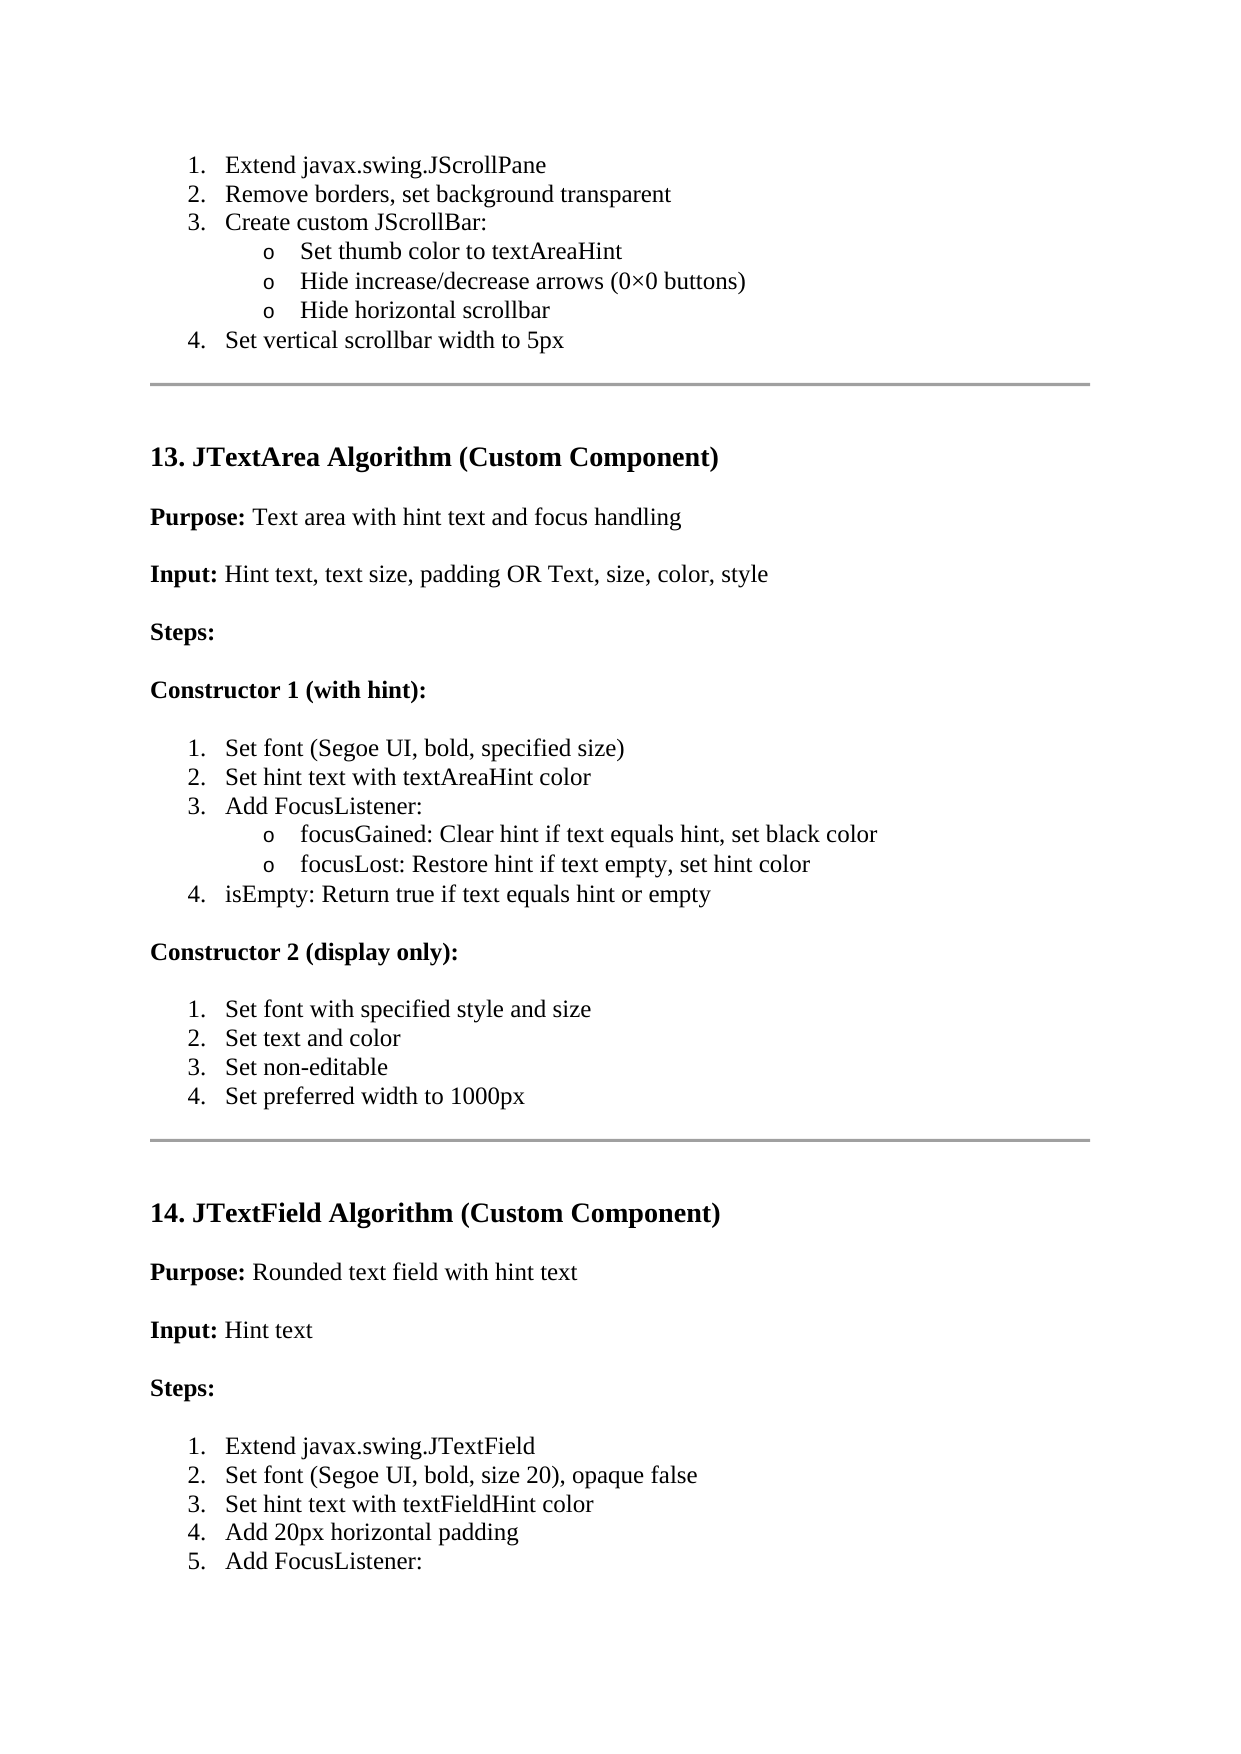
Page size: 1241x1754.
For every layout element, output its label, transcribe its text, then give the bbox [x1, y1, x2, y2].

list Set thumb color to textAreaHint [262, 236, 1090, 266]
list Hide increase/decrease arrows (0×0 buttons) [262, 266, 1090, 295]
list isEmpty: Return true if text equals hint or empty [187, 879, 1090, 907]
text Constructor 2 (display only): [150, 937, 1090, 965]
list Add 20px horizontal padding [187, 1517, 1090, 1546]
text Input: Hint text, text size, padding OR Text, size, color, style [150, 559, 1090, 588]
text 13. JTextArea Algorithm (Custom Component) [150, 440, 1090, 472]
list Set vertical scrollbar width to 5px [187, 325, 1090, 354]
list focusGained: Clear hint if text equals hint, set black color [262, 819, 1090, 849]
list Create custom JScrollBar: [187, 207, 1090, 236]
list Set preferred width to 1000px [187, 1081, 1090, 1109]
list Hide horizontal scrollbar [262, 295, 1090, 325]
list Set font (Segoe UI, bold, specified size) [187, 733, 1090, 762]
list Remove borders, set background transparent [187, 179, 1090, 207]
list Set hint text with textFieldHint color [187, 1489, 1090, 1517]
list Set non-editable [187, 1052, 1090, 1081]
list Extend javax.swing.JTextField [187, 1431, 1090, 1460]
text 14. JTextField Algorithm (Custom Component) [150, 1196, 1090, 1228]
text Purpose: Text area with hint text and focus handling [150, 502, 1090, 530]
list Extend javax.swing.JScrollPane [187, 150, 1090, 179]
text Input: Hint text [150, 1315, 1090, 1344]
list Set hint text with textAreaHint color [187, 762, 1090, 791]
text Steps: [150, 1373, 1090, 1402]
list Set font with specified style and size [187, 994, 1090, 1023]
list Set font (Segoe UI, bold, size 20), opaque false [187, 1460, 1090, 1489]
text Constructor 1 (with hint): [150, 675, 1090, 704]
text Purpose: Rounded text field with hint text [150, 1257, 1090, 1286]
list Add FocusListener: [187, 791, 1090, 819]
list focusLost: Restore hint if text empty, set hint color [262, 849, 1090, 879]
text Steps: [150, 617, 1090, 646]
list Add FocusListener: [187, 1546, 1090, 1575]
list Set text and color [187, 1023, 1090, 1052]
